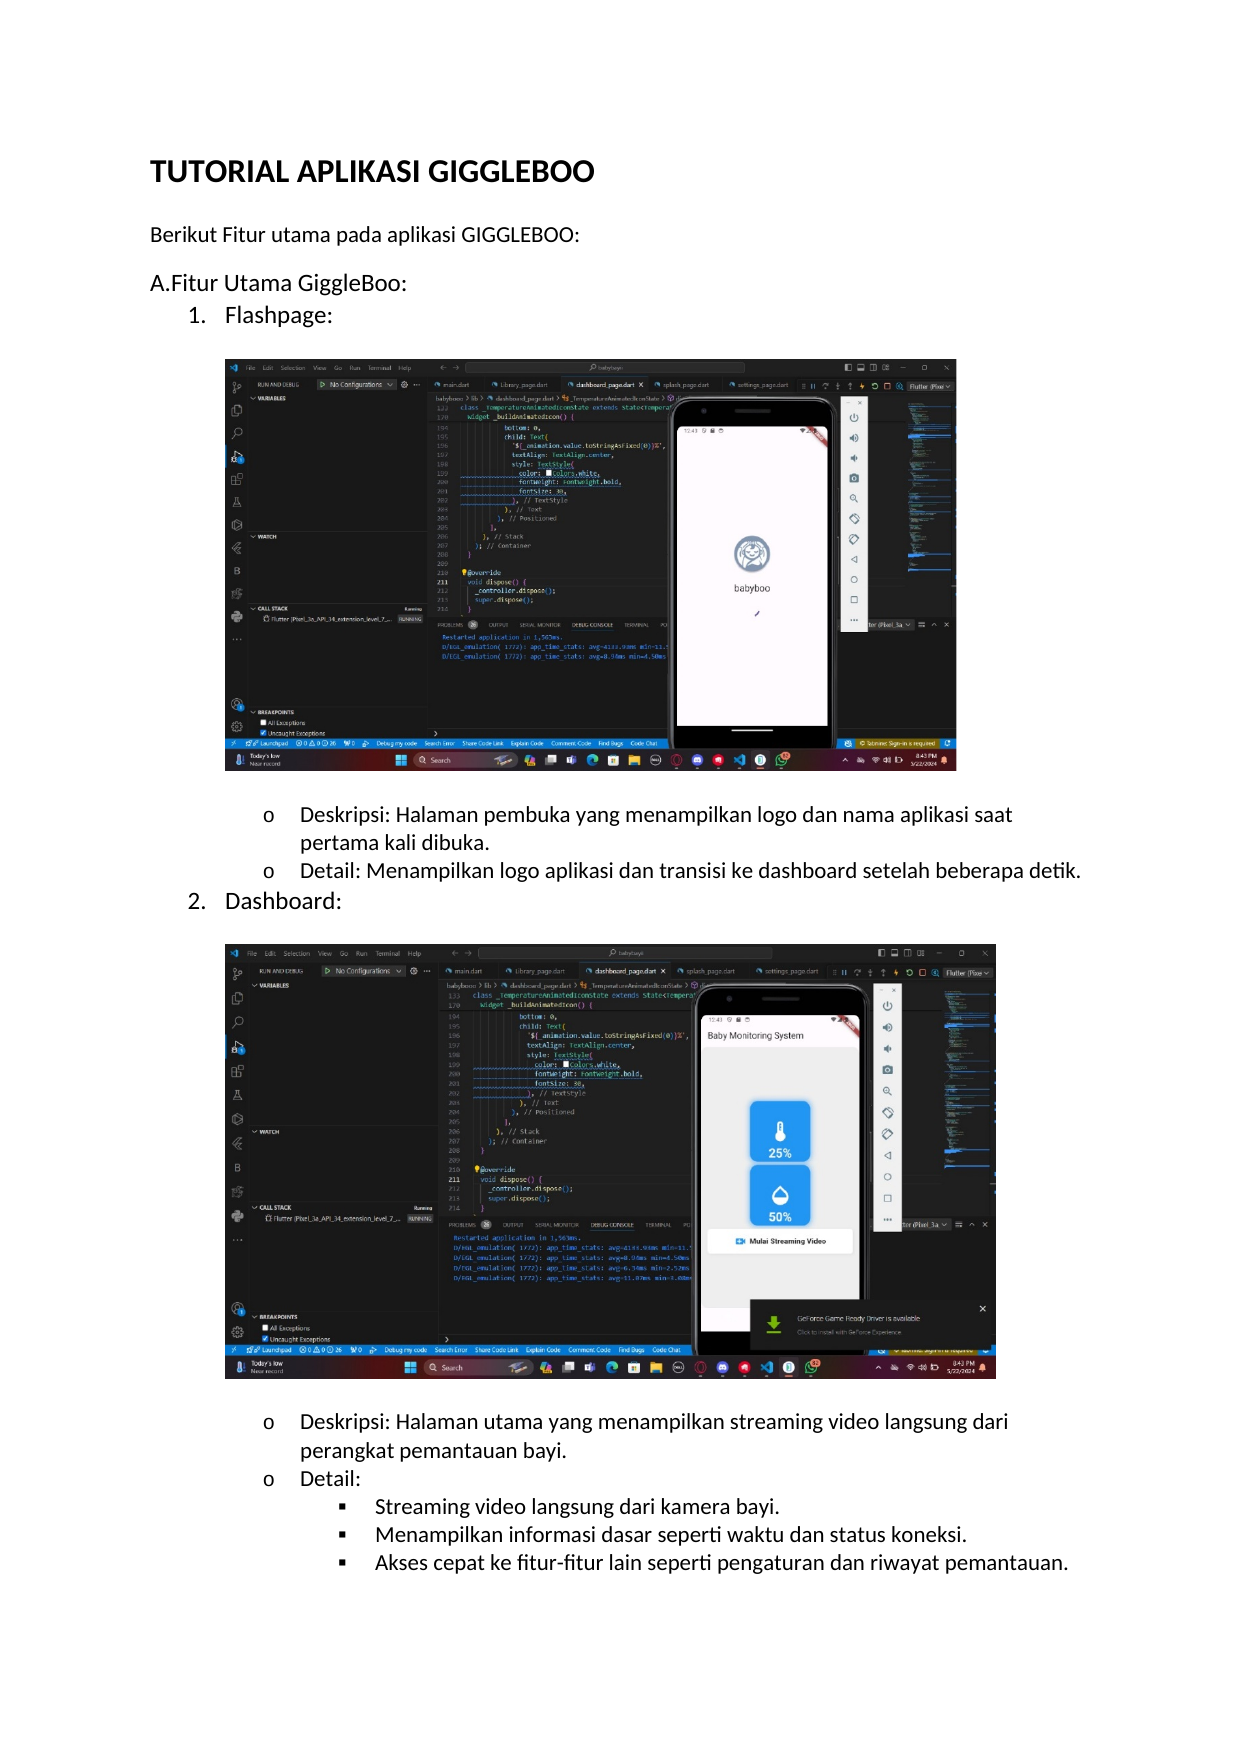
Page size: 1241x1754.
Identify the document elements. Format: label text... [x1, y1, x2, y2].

list Deskripsi: Halaman utama yang menampilkan streaming video langsung dari perangkat pemantauan bayi. [262, 1407, 1090, 1464]
list Dashboard: [187, 885, 1090, 916]
list Akses cepat ke fitur-fitur lain seperti pengaturan dan riwayat pemantauan. [337, 1548, 1090, 1577]
list Detail: [262, 1464, 1090, 1492]
text Berikut Fitur utama pada aplikasi GIGGLEBOO: [150, 220, 1090, 248]
list Streaming video langsung dari kamera bayi. [337, 1492, 1090, 1521]
list Menampilkan informasi dasar seperti waktu dan status koneksi. [337, 1521, 1090, 1548]
subtitle A.Fitur Utama GiggleBoo: [150, 267, 1090, 297]
list Detail: Menampilkan logo aplikasi dan transisi ke dashboard setelah beberapa detik. [262, 856, 1090, 885]
text TUTORIAL APLIKASI GIGGLEBOO [150, 150, 1090, 191]
list Deskripsi: Halaman pembuka yang menampilkan logo dan nama aplikasi saat pertama kali dibuka. [262, 800, 1090, 856]
list Flashpage: [187, 300, 1090, 330]
picture [225, 359, 957, 771]
picture [225, 944, 996, 1379]
